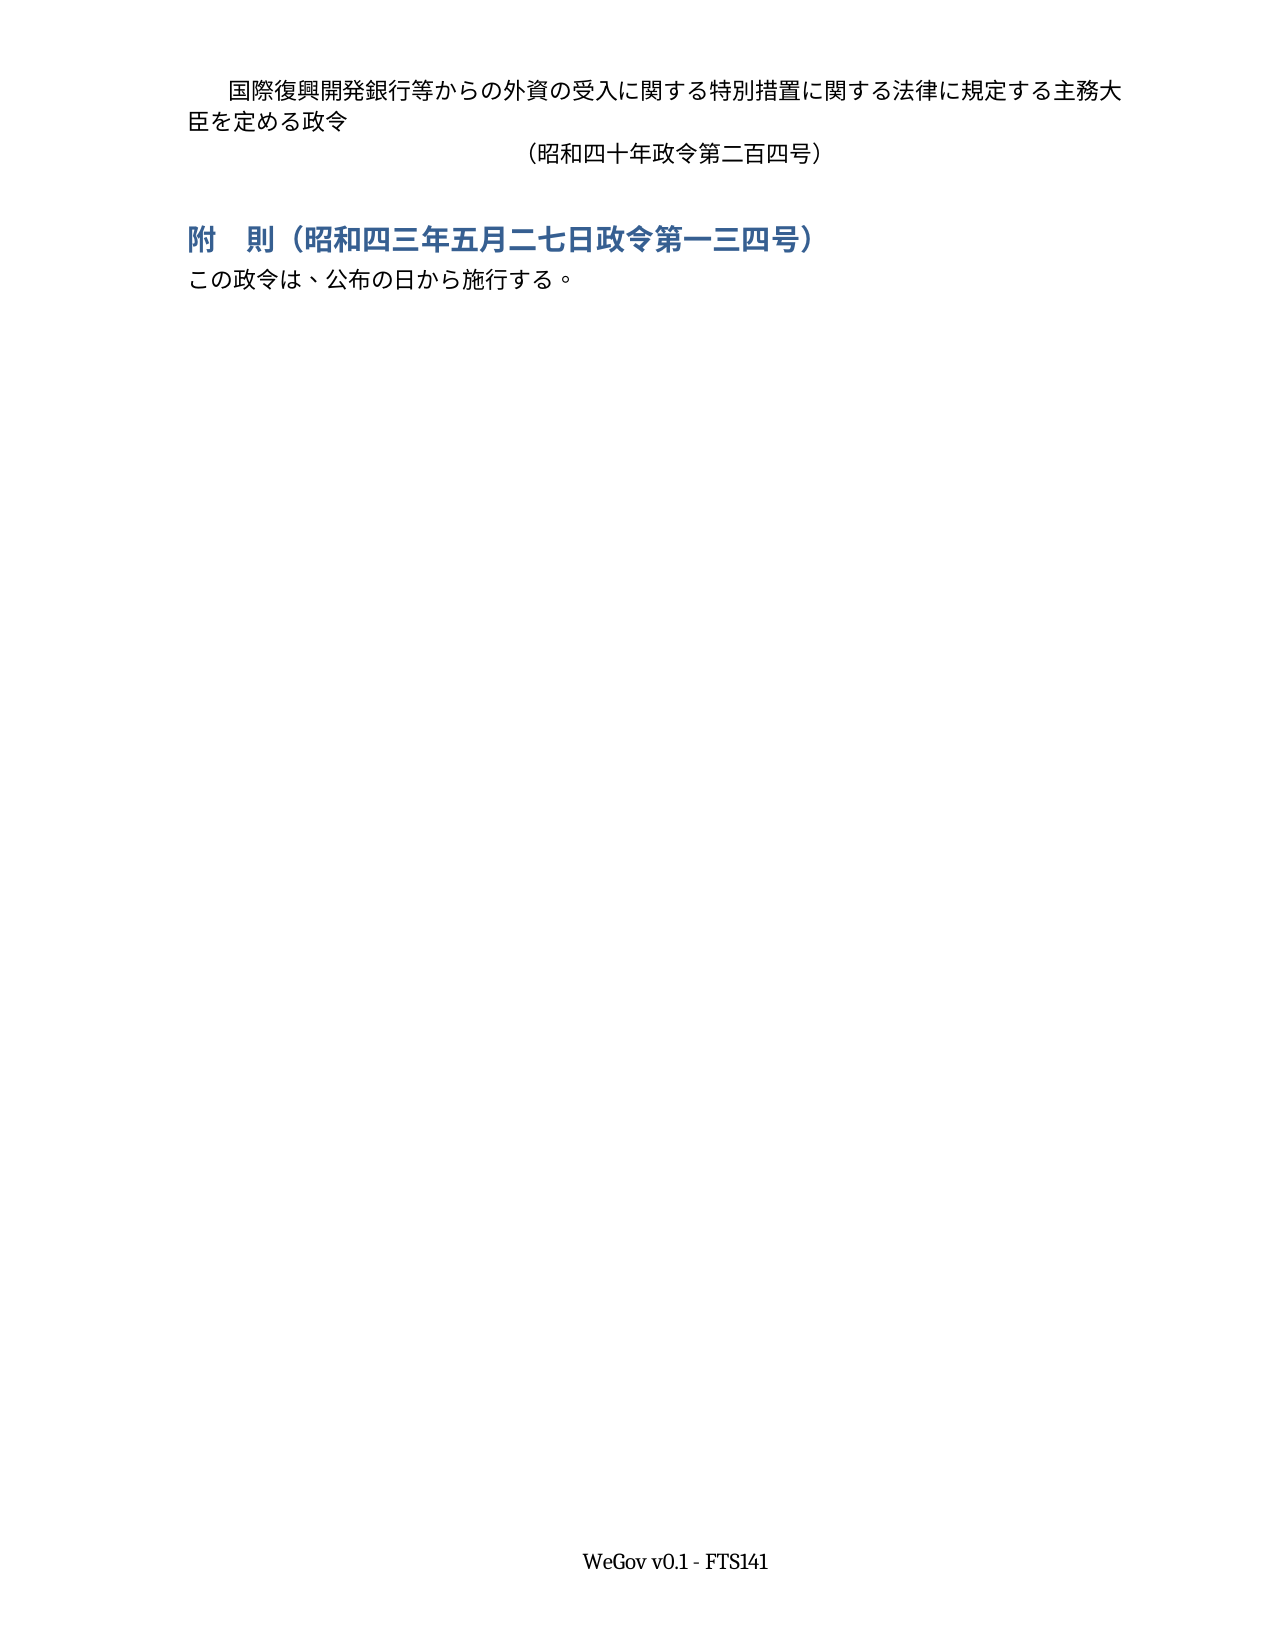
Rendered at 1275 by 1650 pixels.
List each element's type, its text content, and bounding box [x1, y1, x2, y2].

text この政令は、公布の日から施行する。 [187, 264, 1087, 296]
subtitle 附 則（昭和四三年五月二七日政令第一三四号） [187, 219, 1087, 258]
